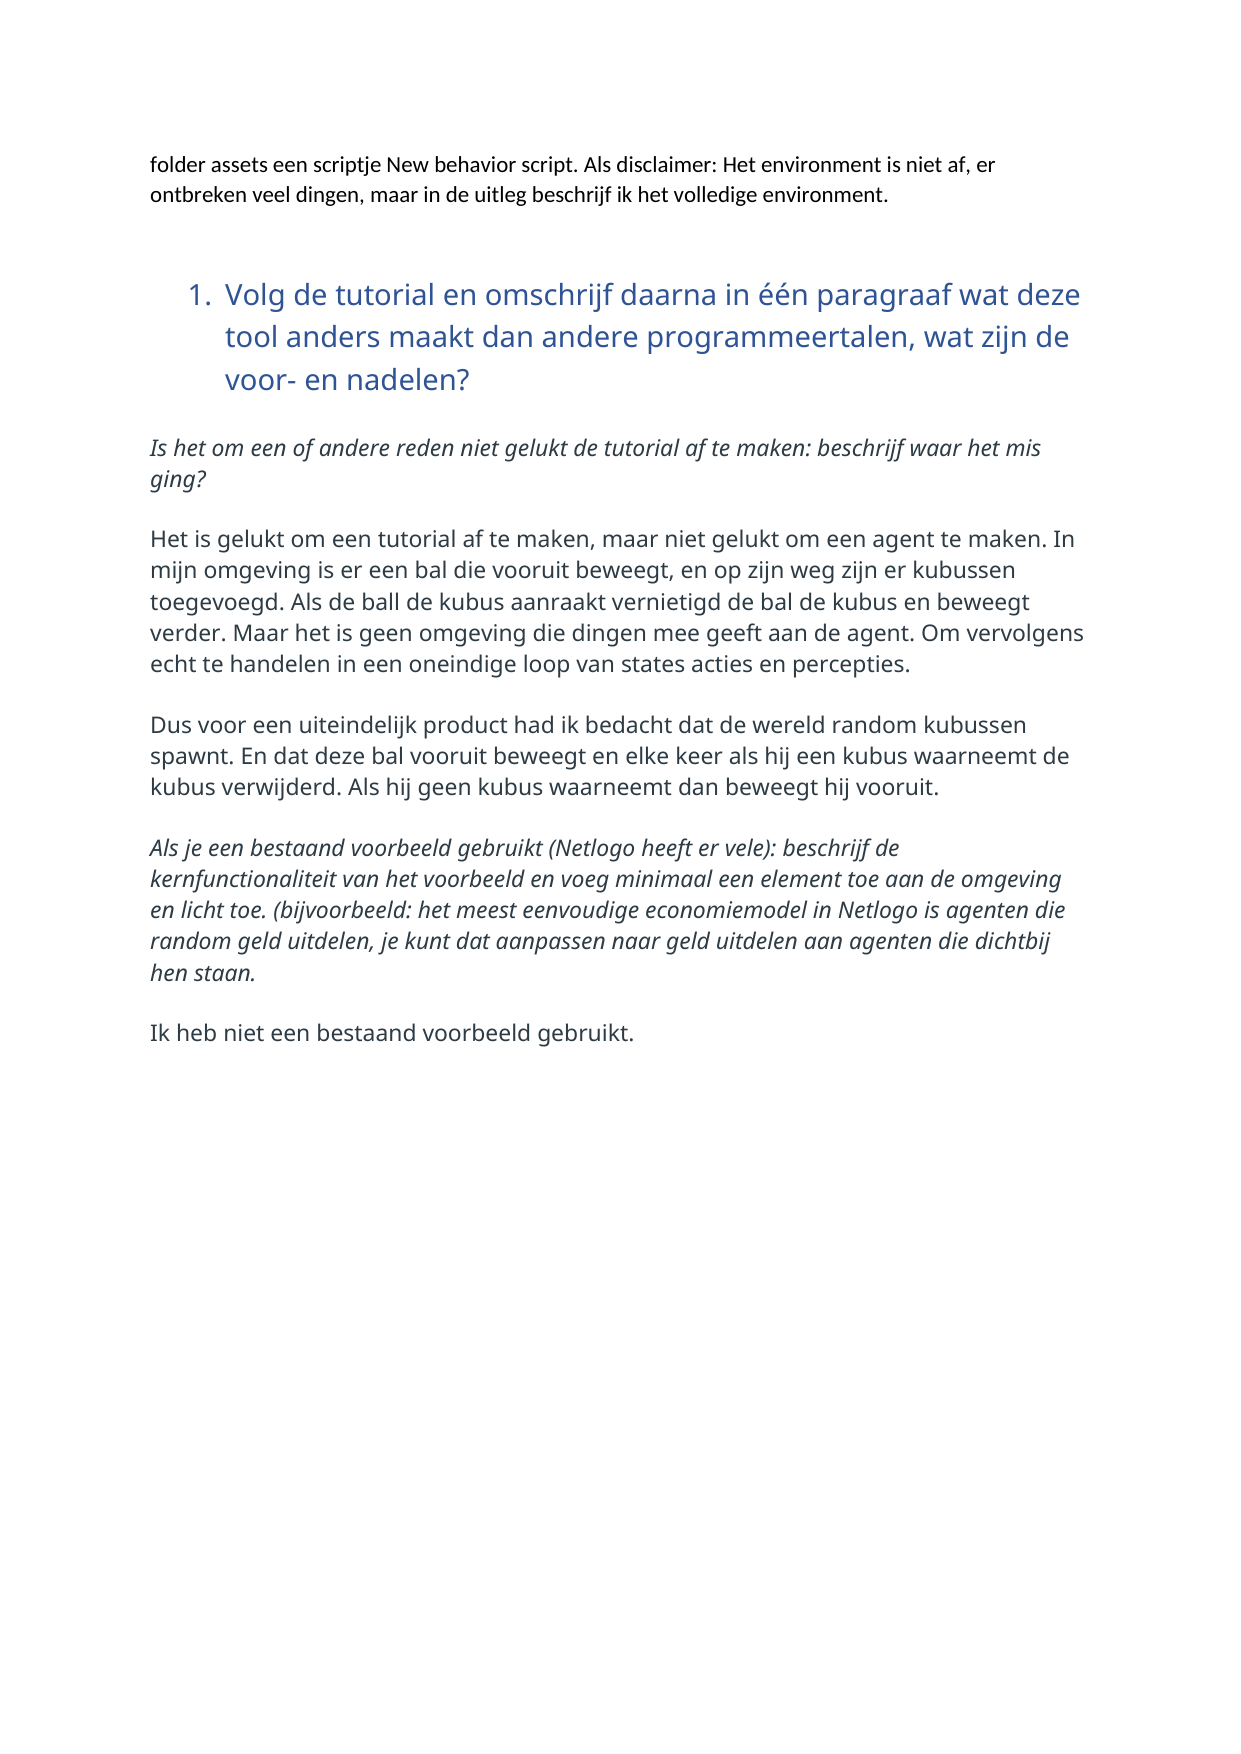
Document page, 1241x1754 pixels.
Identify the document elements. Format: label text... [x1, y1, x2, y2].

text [150, 150, 1090, 208]
text Dus voor een uiteindelijk product had ik bedacht dat de wereld random kubussen spawnt. En dat deze bal vooruit beweegt en elke keer als hij een kubus waarneemt de kubus verwijderd. Als hij geen kubus waarneemt dan beweegt hij vooruit. [150, 709, 1090, 802]
text Is het om een of andere reden niet gelukt de tutorial af te maken: beschrijf waar het mis ging? [150, 432, 1090, 494]
text Het is gelukt om een tutorial af te maken, maar niet gelukt om een agent te maken. In mijn omgeving is er een bal die vooruit beweegt, en op zijn weg zijn er kubussen toegevoegd. Als de ball de kubus aanraakt vernietigd de bal de kubus en beweegt verder. Maar het is geen omgeving die dingen mee geeft aan de agent. Om vervolgens echt te handelen in een oneindige loop van states acties en percepties. [150, 523, 1090, 679]
text Als je een bestaand voorbeeld gebruikt (Netlogo heeft er vele): beschrijf de kernfunctionaliteit van het voorbeeld en voeg minimaal een element toe aan de omgeving en licht toe. (bijvoorbeeld: het meest eenvoudige economiemodel in Netlogo is agenten die random geld uitdelen, je kunt dat aanpassen naar geld uitdelen aan agenten die dichtbij hen staan. [150, 832, 1090, 988]
text Ik heb niet een bestaand voorbeeld gebruikt. [150, 1017, 1090, 1048]
subtitle Volg de tutorial en omschrijf daarna in één paragraaf wat deze tool anders maakt dan andere programmeertalen, wat zijn de voor- en nadelen? [187, 274, 1090, 399]
